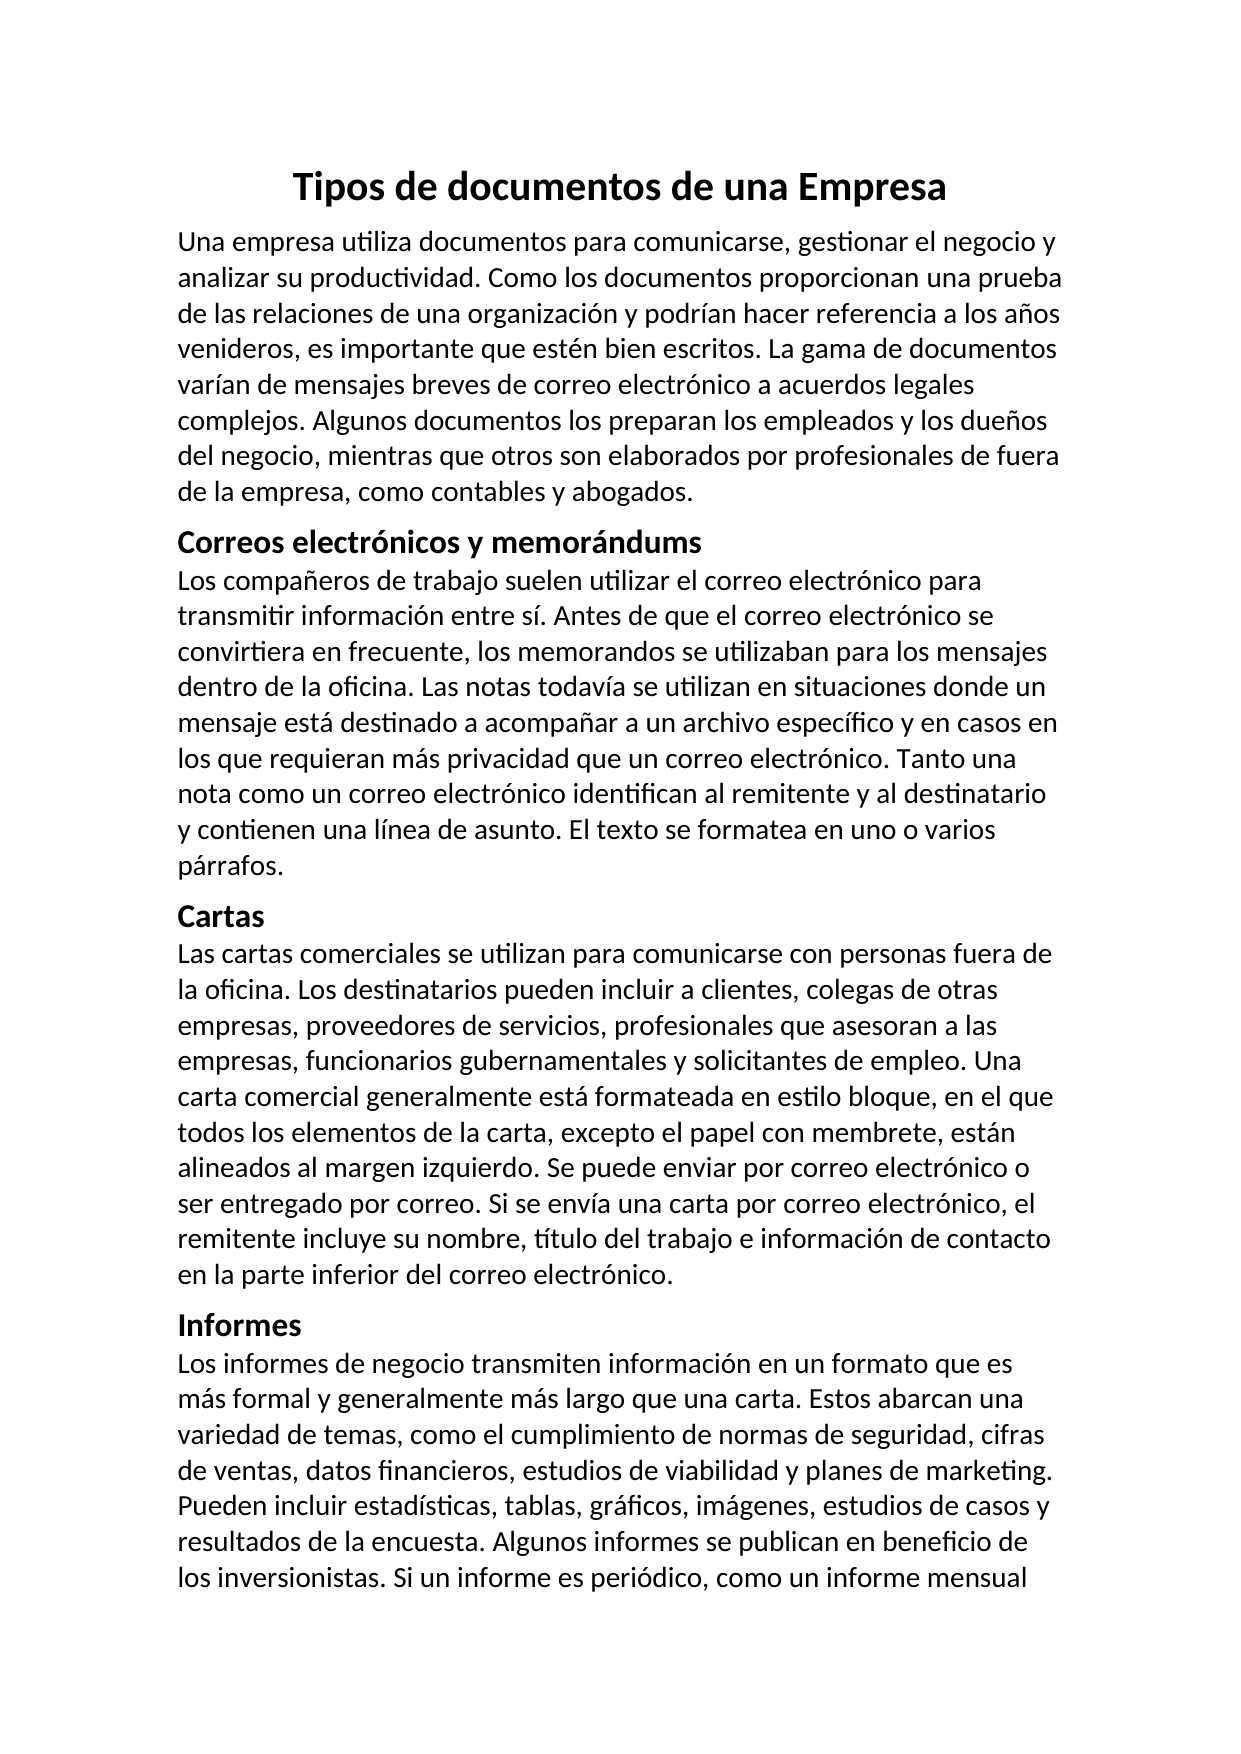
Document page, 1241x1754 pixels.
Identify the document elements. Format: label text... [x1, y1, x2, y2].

text Los compañeros de trabajo suelen utilizar el correo electrónico para transmitir información entre sí. Antes de que el correo electrónico se convirtiera en frecuente, los memorandos se utilizaban para los mensajes dentro de la oficina. Las notas todavía se utilizan en situaciones donde un mensaje está destinado a acompañar a un archivo específico y en casos en los que requieran más privacidad que un correo electrónico. Tanto una nota como un correo electrónico identifican al remitente y al destinatario y contienen una línea de asunto. El texto se formatea en uno o varios párrafos. [177, 562, 1063, 882]
text Las cartas comerciales se utilizan para comunicarse con personas fuera de la oficina. Los destinatarios pueden incluir a clientes, colegas de otras empresas, proveedores de servicios, profesionales que asesoran a las empresas, funcionarios gubernamentales y solicitantes de empleo. Una carta comercial generalmente está formateada en estilo bloque, en el que todos los elementos de la carta, excepto el papel con membrete, están alineados al margen izquierdo. Se puede enviar por correo electrónico o ser entregado por correo. Si se envía una carta por correo electrónico, el remitente incluye su nombre, título del trabajo e información de contacto en la parte inferior del correo electrónico. [177, 936, 1063, 1292]
text Correos electrónicos y memorándums [177, 521, 1063, 562]
text Informes [177, 1304, 1063, 1345]
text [177, 1345, 1063, 1594]
text Cartas [177, 895, 1063, 936]
text Una empresa utiliza documentos para comunicarse, gestionar el negocio y analizar su productividad. Como los documentos proporcionan una prueba de las relaciones de una organización y podrían hacer referencia a los años venideros, es importante que estén bien escritos. La gama de documentos varían de mensajes breves de correo electrónico a acuerdos legales complejos. Algunos documentos los preparan los empleados y los dueños del negocio, mientras que otros son elaborados por profesionales de fuera de la empresa, como contables y abogados. [177, 223, 1063, 508]
text Tipos de documentos de una Empresa [177, 160, 1063, 211]
